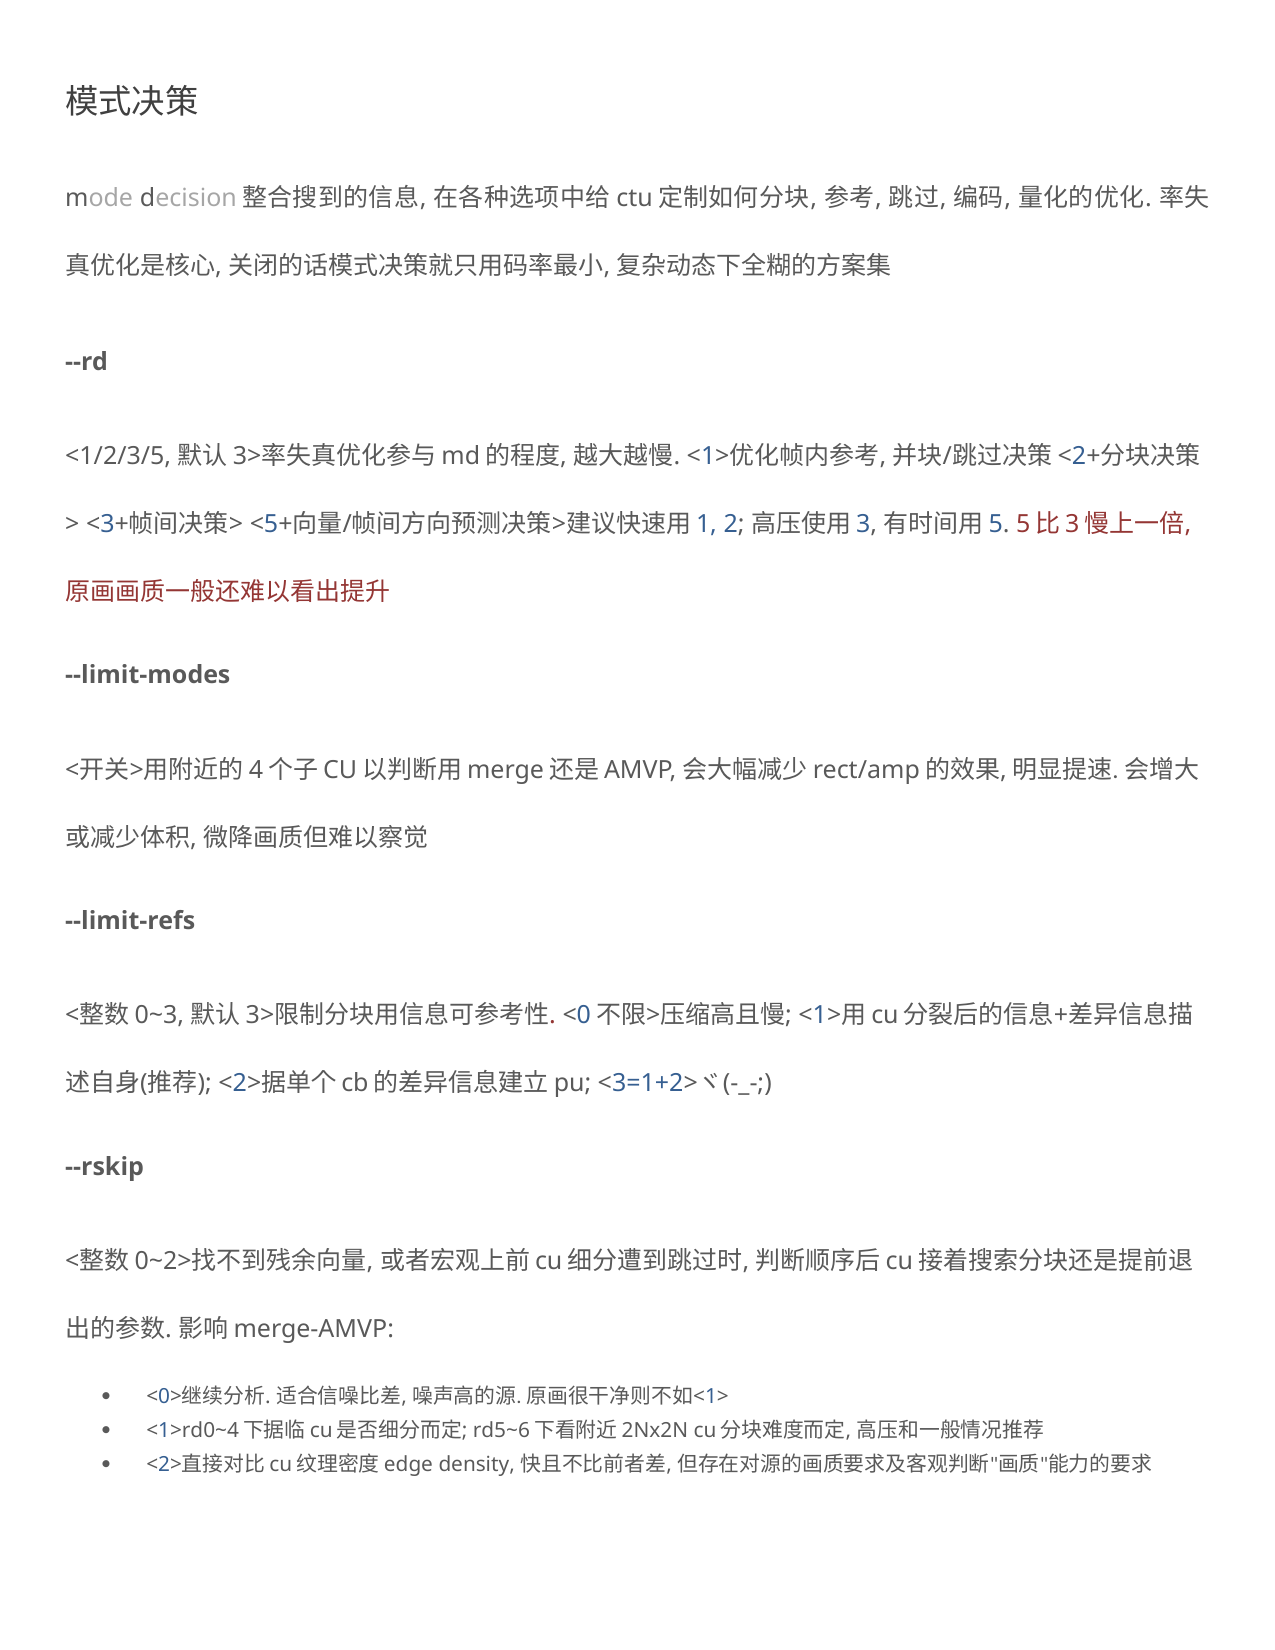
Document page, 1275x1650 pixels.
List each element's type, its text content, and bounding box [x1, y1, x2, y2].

text <2>直接对比cu纹理密度edge density, 快且不比前者差, 但存在对源的画质要求及客观判断"画质"能力的要求 [102, 1445, 1210, 1479]
text --limit-modes [65, 640, 1210, 708]
text <开关>用附近的4个子CU以判断用merge还是AMVP, 会大幅减少rect/amp的效果, 明显提速. 会增大或减少体积, 微降画质但难以察觉 [65, 733, 1210, 869]
text --rd [65, 327, 1210, 394]
text mode decision整合搜到的信息, 在各种选项中给ctu定制如何分块, 参考, 跳过, 编码, 量化的优化. 率失真优化是核心, 关闭的话模式决策就只用码率最小, 复杂动态下全糊的方案集 [65, 162, 1210, 297]
subtitle 模式决策 [65, 64, 1210, 132]
text <整数0~2>找不到残余向量, 或者宏观上前cu细分遭到跳过时, 判断顺序后cu接着搜索分块还是提前退出的参数. 影响merge-AMVP: [65, 1225, 1210, 1361]
text --rskip [65, 1132, 1210, 1200]
text <1>rd0~4下据临cu是否细分而定; rd5~6下看附近2Nx2N cu分块难度而定, 高压和一般情况推荐 [102, 1411, 1210, 1445]
text <1/2/3/5, 默认3>率失真优化参与md的程度, 越大越慢. <1>优化帧内参考, 并块/跳过决策 <2+分块决策> <3+帧间决策> <5+向量/帧间方向预测决策>建议快速用1, 2; 高压使用3, 有时间用5. 5比3慢上一倍, 原画画质一般还难以看出提升 [65, 419, 1210, 623]
text <0>继续分析. 适合信噪比差, 噪声高的源. 原画很干净则不如<1> [102, 1377, 1210, 1411]
text <整数0~3, 默认3>限制分块用信息可参考性. <0不限>压缩高且慢; <1>用cu分裂后的信息+差异信息描述自身(推荐); <2>据单个cb的差异信息建立pu; <3=1+2>ヾ(-_-;) [65, 979, 1210, 1115]
text --limit-refs [65, 886, 1210, 954]
